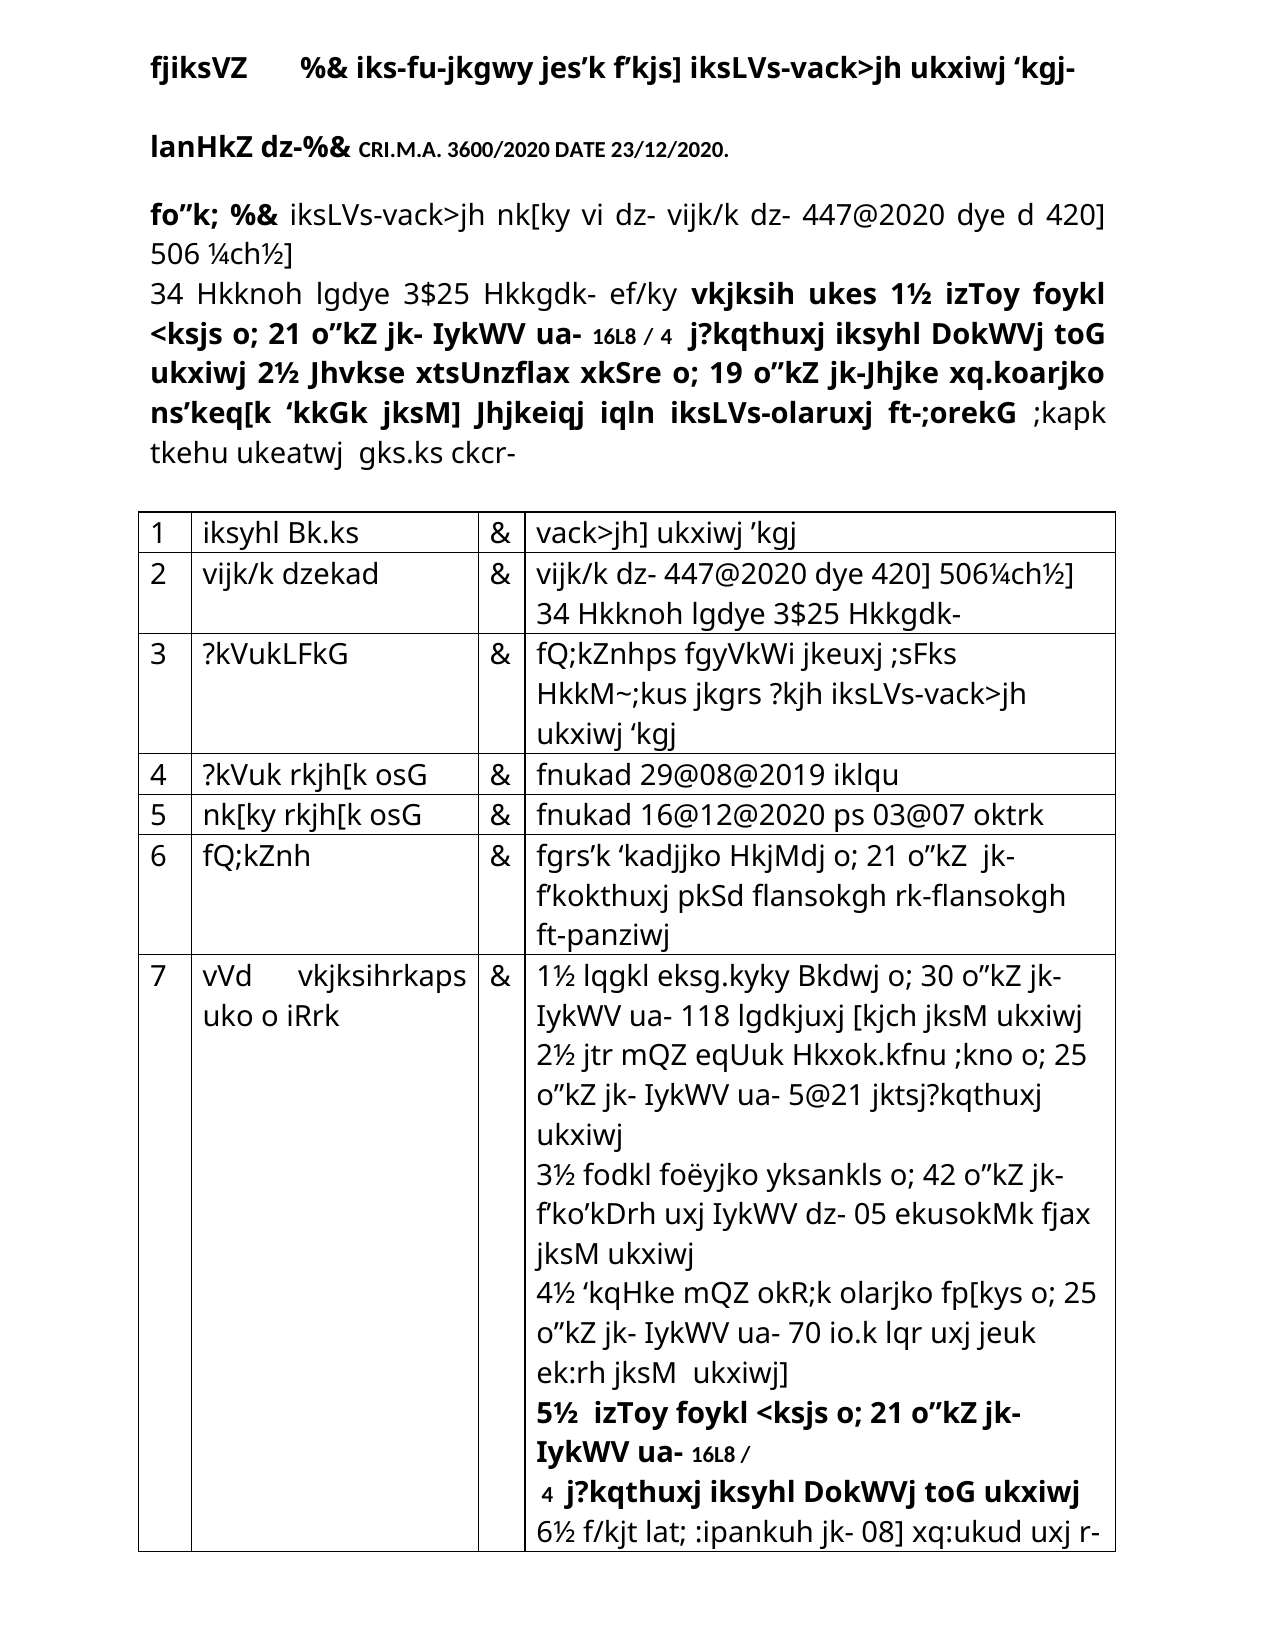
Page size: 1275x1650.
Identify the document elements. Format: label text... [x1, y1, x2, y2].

text fo”k; %& iksLVs-vack>jh nk[ky vi dz- vijk/k dz- 447@2020 dye d 420] 506 ¼ch½] [150, 194, 1106, 273]
table_cell ?kVuk rkjh[k osG [192, 754, 478, 793]
table_cell 5 [139, 795, 191, 834]
table_cell fnukad 16@12@2020 ps 03@07 oktrk [526, 795, 1115, 834]
text 34 Hkknoh lgdye 3$25 Hkkgdk- ef/ky vkjksih ukes 1½ izToy foykl <ksjs o; 21 o”kZ jk- IykWV ua- 16L8 / 4 j?kqthuxj iksyhl DokWVj toG ukxiwj 2½ Jhvkse xtsUnzflax xkSre o; 19 o”kZ jk-Jhjke xq.koarjko ns’keq[k ‘kkGk jksM] Jhjkeiqj iqln iksLVs-olaruxj ft-;orekG ;kapk tkehu ukeatwj gks.ks ckcr- [150, 273, 1106, 472]
table_cell fgrs’k ‘kadjjko HkjMdj o; 21 o”kZ jk- f’kokthuxj pkSd flansokgh rk-flansokgh ft-panziwj [526, 835, 1115, 954]
table_cell & [479, 795, 524, 834]
table_cell ?kVukLFkG [192, 634, 478, 753]
text fjiksVZ %& iks-fu-jkgwy jes’k f’kjs] iksLVs-vack>jh ukxiwj ‘kgj- [150, 47, 1106, 87]
table_cell nk[ky rkjh[k osG [192, 795, 478, 834]
table_cell fnukad 29@08@2019 iklqu [526, 754, 1115, 793]
table_cell fQ;kZnhps fgyVkWi jkeuxj ;sFks HkkM~;kus jkgrs ?kjh iksLVs-vack>jh ukxiwj ‘kgj [526, 634, 1115, 753]
table_cell 6 [139, 835, 191, 954]
table_cell & [479, 754, 524, 793]
table_cell & [479, 835, 524, 954]
text lanHkZ dz-%& CRI.M.A. 3600/2020 DATE 23/12/2020. [150, 126, 1106, 166]
table_cell 2 [139, 553, 191, 633]
table_header 1 [139, 513, 191, 552]
table_header iksyhl Bk.ks [192, 513, 478, 552]
table_cell & [479, 553, 524, 633]
table_header vack>jh] ukxiwj ’kgj [526, 513, 1115, 552]
table_cell vijk/k dz- 447@2020 dye 420] 506¼ch½] 34 Hkknoh lgdye 3$25 Hkkgdk- [526, 553, 1115, 633]
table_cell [526, 955, 1115, 1551]
table_cell & [479, 634, 524, 753]
table_cell fQ;kZnh [192, 835, 478, 954]
table_cell & [479, 955, 524, 1551]
table_cell 7 [139, 955, 191, 1551]
table_header & [479, 513, 524, 552]
table_cell 4 [139, 754, 191, 793]
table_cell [192, 955, 478, 1551]
table_cell vijk/k dzekad [192, 553, 478, 633]
table_cell 3 [139, 634, 191, 753]
